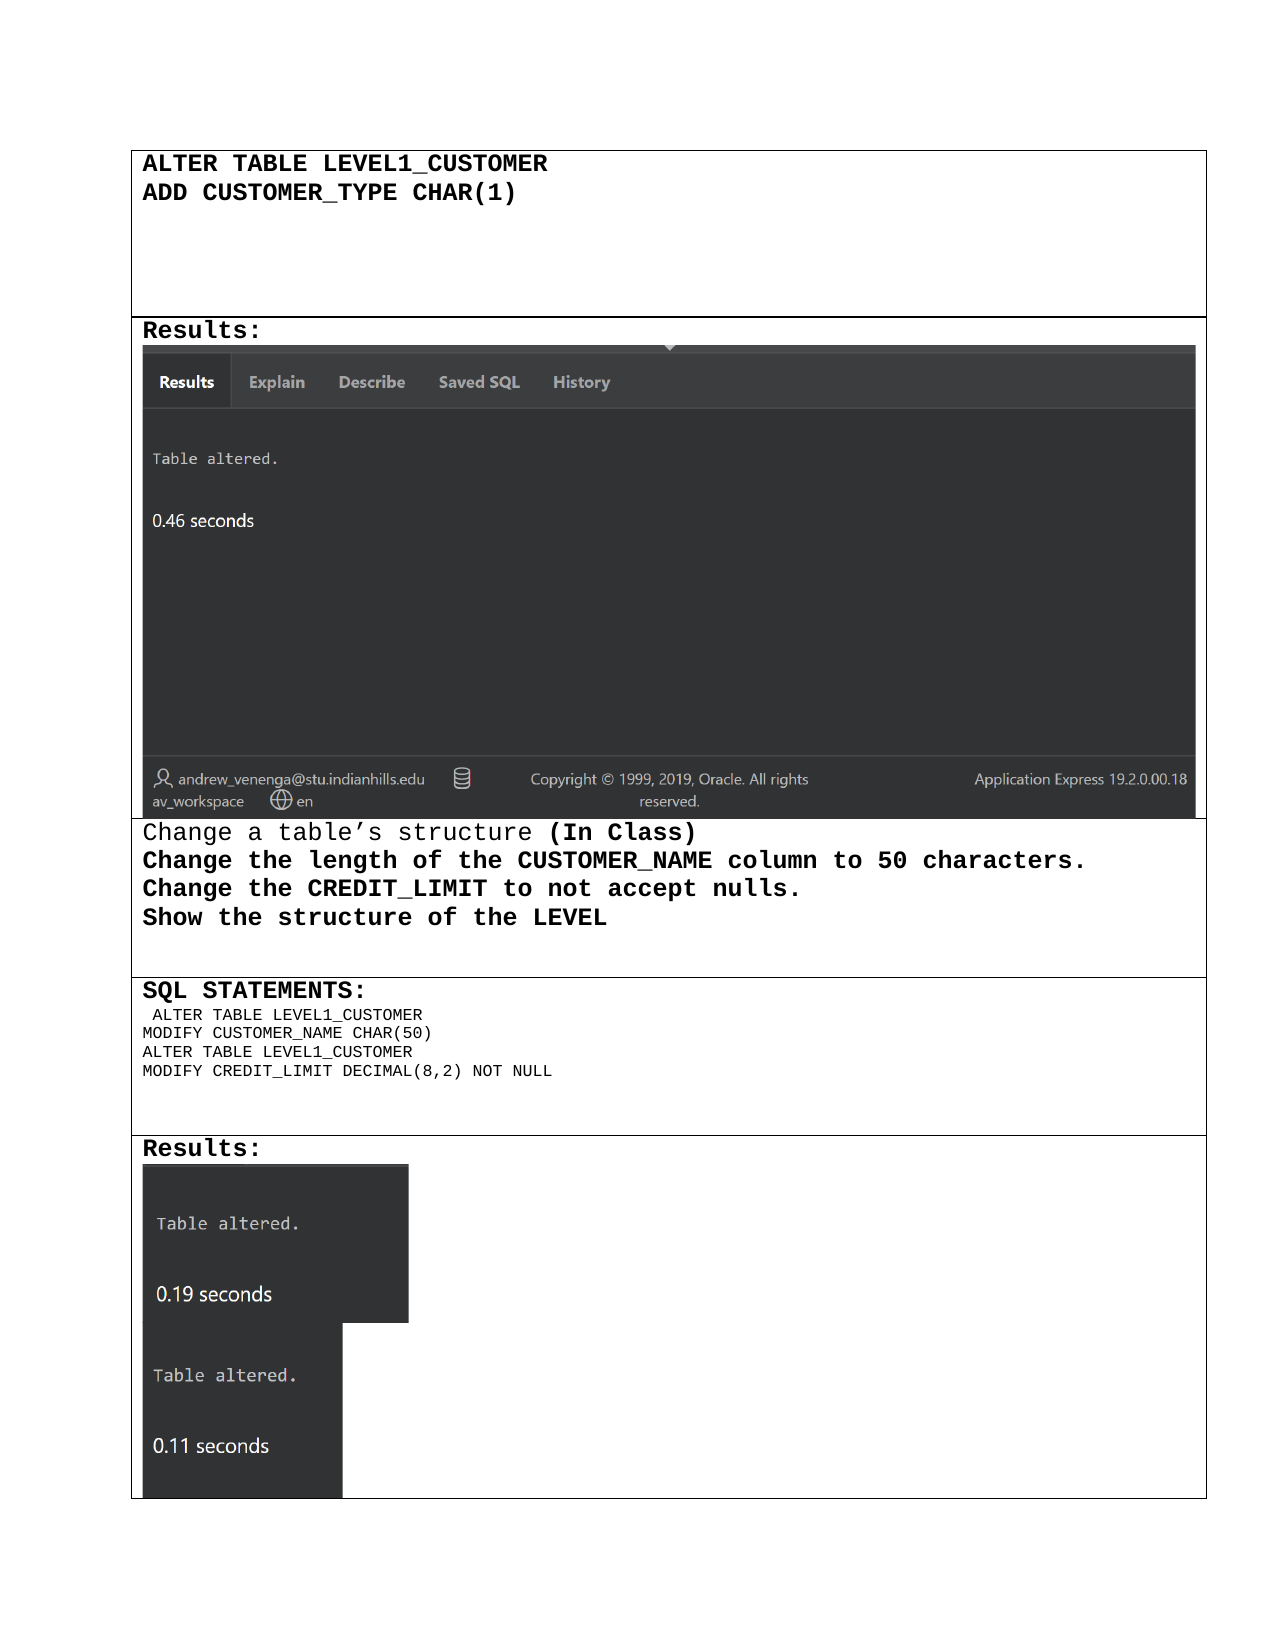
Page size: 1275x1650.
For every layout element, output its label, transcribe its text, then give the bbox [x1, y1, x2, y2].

picture [142, 1164, 409, 1498]
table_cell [132, 151, 1206, 316]
table_cell Results: [132, 318, 1206, 818]
table_cell Results: [132, 1136, 1206, 1497]
picture [142, 345, 1196, 819]
table_cell SQL STATEMENTS: ALTER TABLE LEVEL1_CUSTOMER MODIFY CUSTOMER_NAME CHAR(50) ALTER TABLE LEVEL1_CUSTOMER MODIFY CREDIT_LIMIT DECIMAL(8,2) NOT NULL [132, 978, 1206, 1135]
table_cell Change a table’s structure (In Class) Change the length of the CUSTOMER_NAME column to 50 characters. Change the CREDIT_LIMIT to not accept nulls. Show the structure of the LEVEL [132, 819, 1206, 977]
